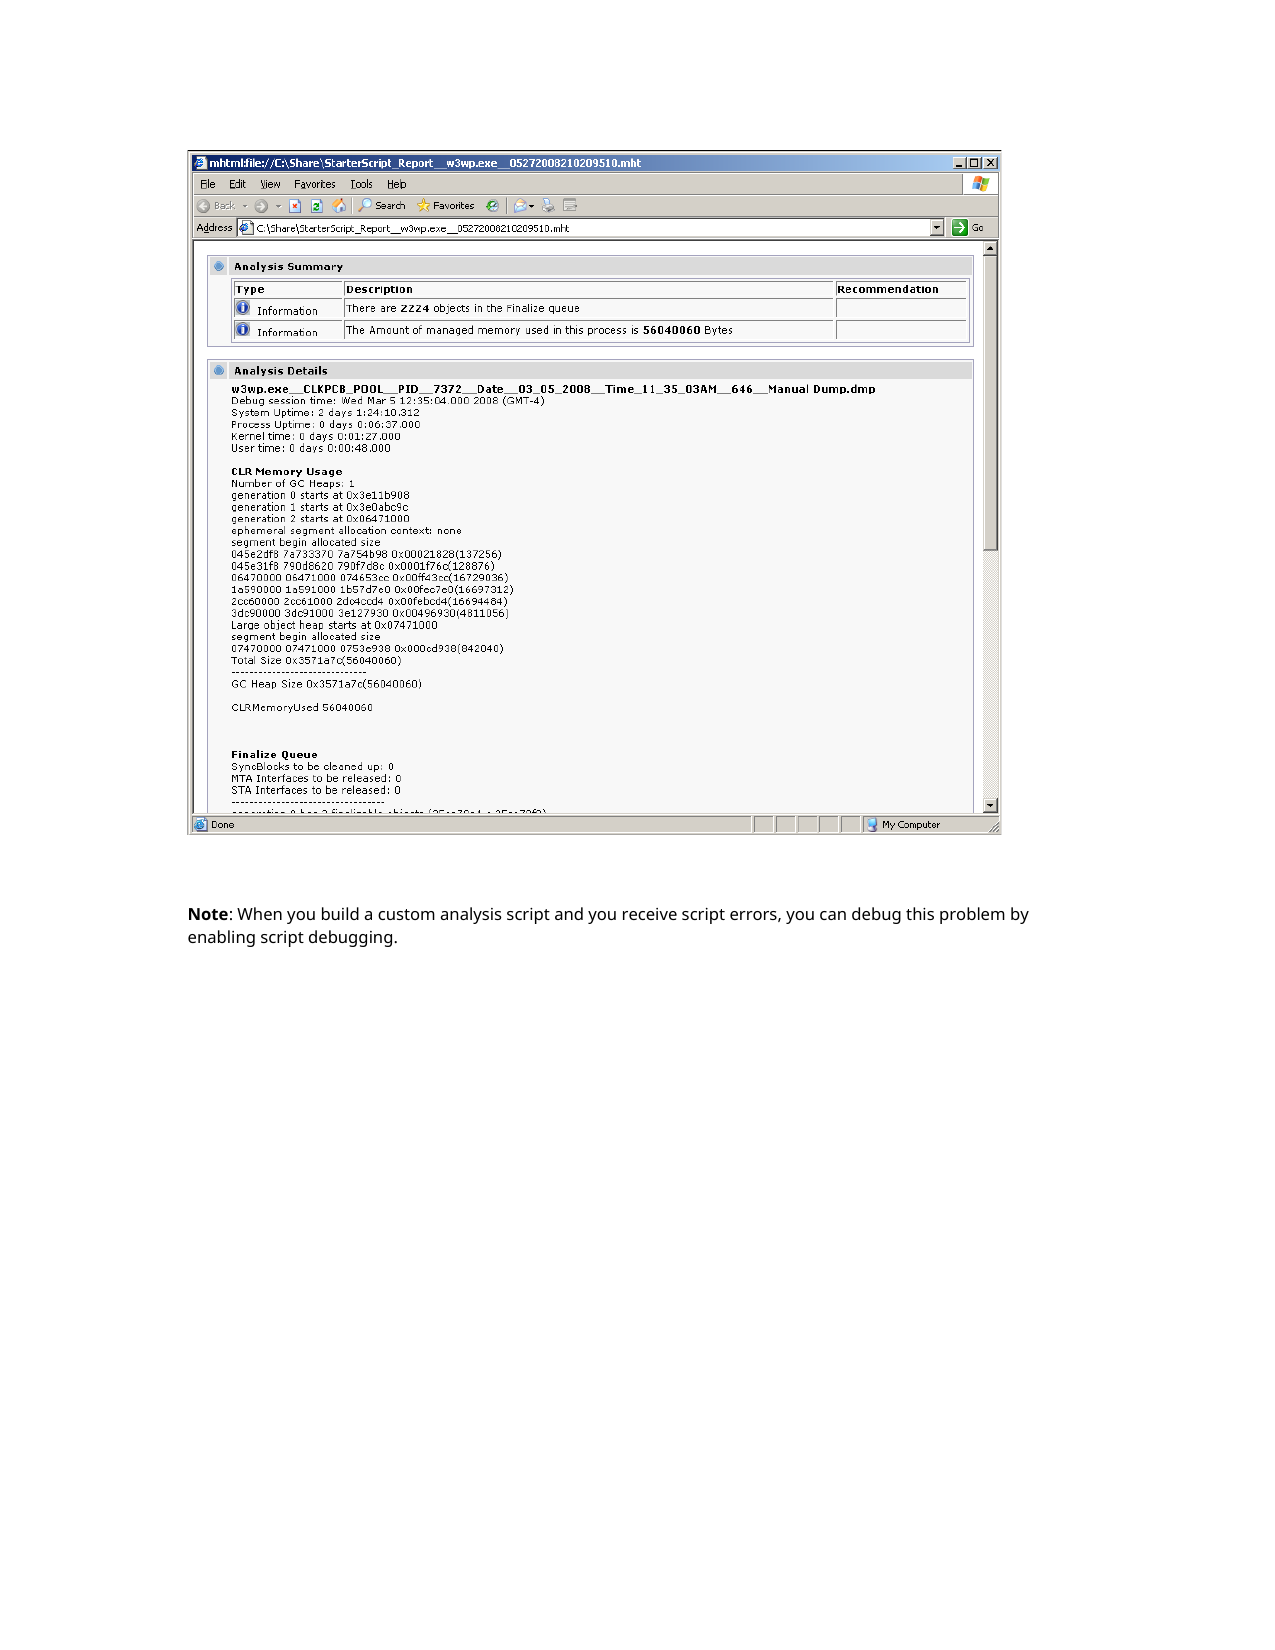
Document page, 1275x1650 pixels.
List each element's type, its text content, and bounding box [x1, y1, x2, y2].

picture [187, 150, 1002, 835]
text Note: When you build a custom analysis script and you receive script errors, you can debug this problem by enabling script debugging. [187, 902, 1087, 948]
